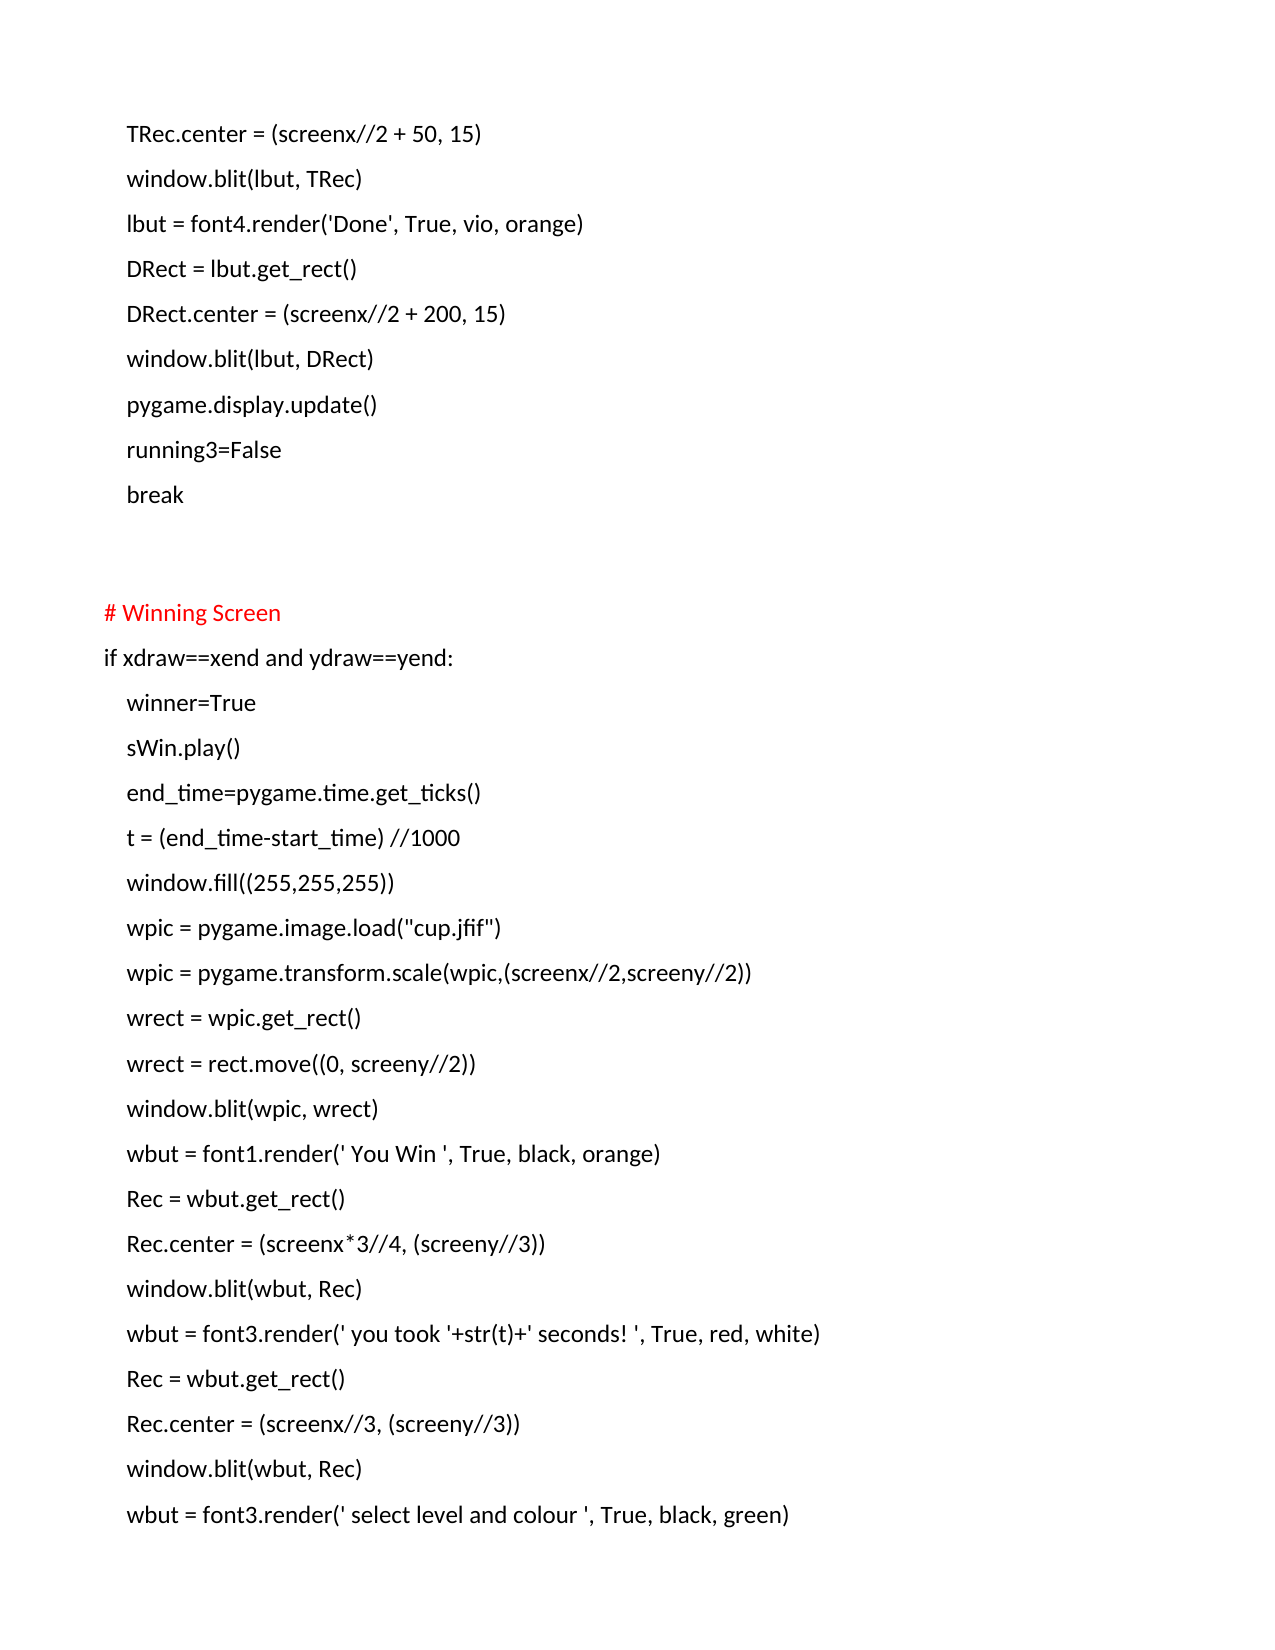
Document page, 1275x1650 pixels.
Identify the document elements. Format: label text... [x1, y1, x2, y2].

text if xdraw==xend and ydraw==yend: [0, 642, 1153, 672]
text end_time=pygame.time.get_ticks() [0, 777, 1153, 808]
text window.blit(lbut, TRec) [0, 163, 1153, 194]
text window.blit(wpic, wrect) [0, 1093, 1153, 1123]
text lbut = font4.render('Done', True, vio, orange) [0, 208, 1153, 239]
text Rec = wbut.get_rect() [0, 1183, 1153, 1213]
text TRec.center = (screenx//2 + 50, 15) [0, 118, 1153, 149]
text Rec.center = (screenx*3//4, (screeny//3)) [0, 1228, 1153, 1259]
text DRect.center = (screenx//2 + 200, 15) [0, 298, 1153, 329]
text # Winning Screen [0, 597, 1153, 627]
text window.blit(wbut, Rec) [0, 1273, 1153, 1304]
text window.blit(lbut, DRect) [0, 344, 1153, 374]
text break [0, 479, 1153, 509]
text running3=False [0, 434, 1153, 464]
text wbut = font1.render(' You Win ', True, black, orange) [0, 1138, 1153, 1168]
text wpic = pygame.image.load("cup.jfif") [0, 912, 1153, 943]
text t = (end_time-start_time) //1000 [0, 822, 1153, 853]
text wpic = pygame.transform.scale(wpic,(screenx//2,screeny//2)) [0, 957, 1153, 988]
text Rec = wbut.get_rect() [0, 1363, 1153, 1394]
text pygame.display.update() [0, 389, 1153, 419]
text window.blit(wbut, Rec) [0, 1454, 1153, 1484]
text wrect = rect.move((0, screeny//2)) [0, 1048, 1153, 1078]
text wbut = font3.render(' you took '+str(t)+' seconds! ', True, red, white) [0, 1318, 1153, 1349]
text sWin.play() [0, 732, 1153, 762]
text DRect = lbut.get_rect() [0, 253, 1153, 284]
text window.fill((255,255,255)) [0, 867, 1153, 898]
text Rec.center = (screenx//3, (screeny//3)) [0, 1408, 1153, 1439]
text wbut = font3.render(' select level and colour ', True, black, green) [0, 1499, 1153, 1529]
text wrect = wpic.get_rect() [0, 1003, 1153, 1033]
text winner=True [0, 687, 1153, 717]
